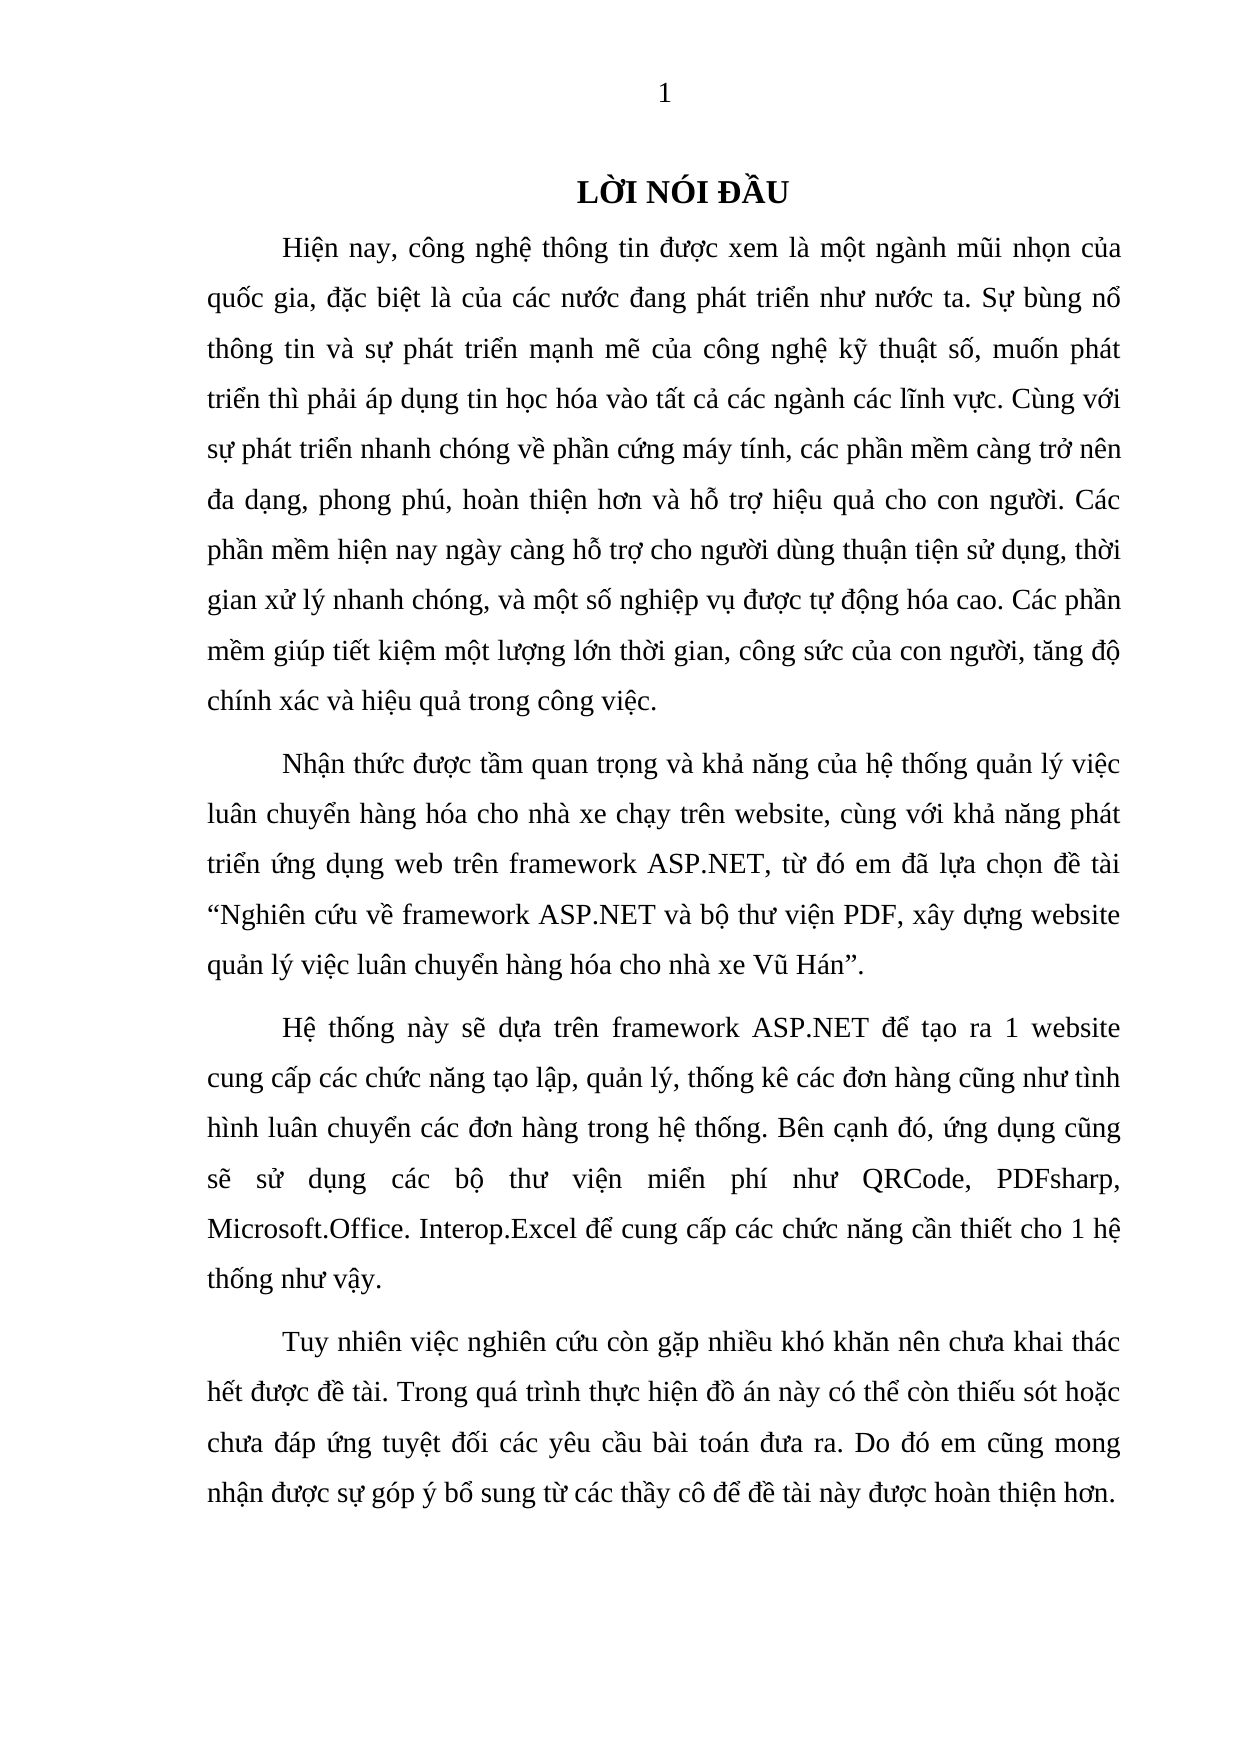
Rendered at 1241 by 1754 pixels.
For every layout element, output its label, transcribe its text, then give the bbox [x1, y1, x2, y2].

text Nhận thức được tầm quan trọng và khả năng của hệ thống quản lý việc luân chuyển hàng hóa cho nhà xe chạy trên website, cùng với khả năng phát triển ứng dụng web trên framework ASP.NET, từ đó em đã lựa chọn đề tài “Nghiên cứu về framework ASP.NET và bộ thư viện PDF, xây dựng website quản lý việc luân chuyển hàng hóa cho nhà xe Vũ Hán”. [207, 746, 1122, 981]
subtitle LỜI NÓI ĐẦU [244, 173, 1122, 211]
text Hiện nay, công nghệ thông tin được xem là một ngành mũi nhọn của quốc gia, đặc biệt là của các nước đang phát triển như nước ta. Sự bùng nổ thông tin và sự phát triển mạnh mẽ của công nghệ kỹ thuật số, muốn phát triển thì phải áp dụng tin học hóa vào tất cả các ngành các lĩnh vực. Cùng với sự phát triển nhanh chóng về phần cứng máy tính, các phần mềm càng trở nên đa dạng, phong phú, hoàn thiện hơn và hỗ trợ hiệu quả cho con người. Các phần mềm hiện nay ngày càng hỗ trợ cho người dùng thuận tiện sử dụng, thời gian xử lý nhanh chóng, và một số nghiệp vụ được tự động hóa cao. Các phần mềm giúp tiết kiệm một lượng lớn thời gian, công sức của con người, tăng độ chính xác và hiệu quả trong công việc. [207, 230, 1122, 717]
text Hệ thống này sẽ dựa trên framework ASP.NET để tạo ra 1 website cung cấp các chức năng tạo lập, quản lý, thống kê các đơn hàng cũng như tình hình luân chuyển các đơn hàng trong hệ thống. Bên cạnh đó, ứng dụng cũng sẽ sử dụng các bộ thư viện miển phí như QRCode, PDFsharp, Microsoft.Office. Interop.Excel để cung cấp các chức năng cần thiết cho 1 hệ thống như vậy. [207, 1010, 1122, 1295]
text Tuy nhiên việc nghiên cứu còn gặp nhiều khó khăn nên chưa khai thác hết được đề tài. Trong quá trình thực hiện đồ án này có thể còn thiếu sót hoặc chưa đáp ứng tuyệt đối các yêu cầu bài toán đưa ra. Do đó em cũng mong nhận được sự góp ý bổ sung từ các thầy cô để đề tài này được hoàn thiện hơn. [207, 1324, 1122, 1509]
